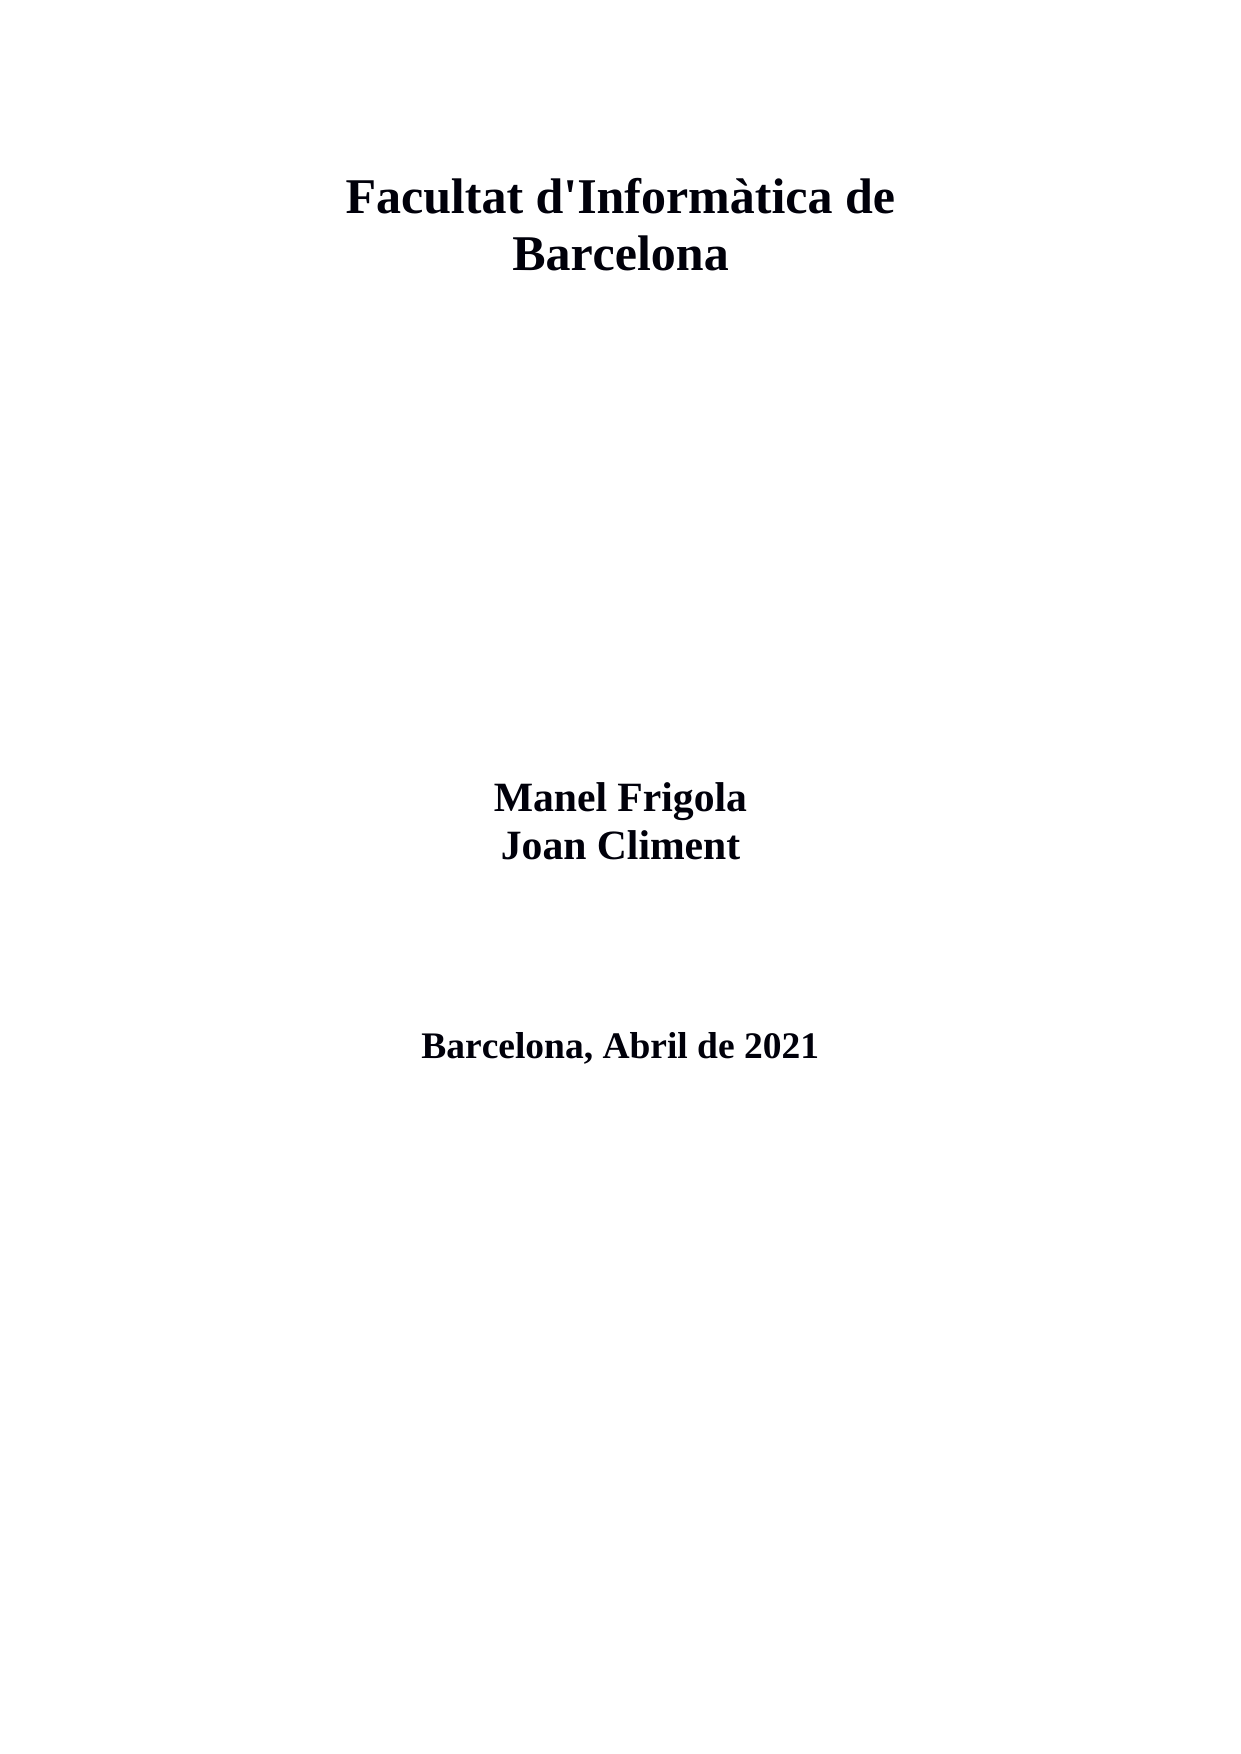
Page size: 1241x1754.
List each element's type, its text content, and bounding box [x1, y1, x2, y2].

text Barcelona, Abril de 2021 [232, 1024, 1008, 1067]
text Facultat d'Informàtica de Barcelona [232, 167, 1008, 282]
text Manel Frigola Joan Climent [493, 772, 747, 868]
